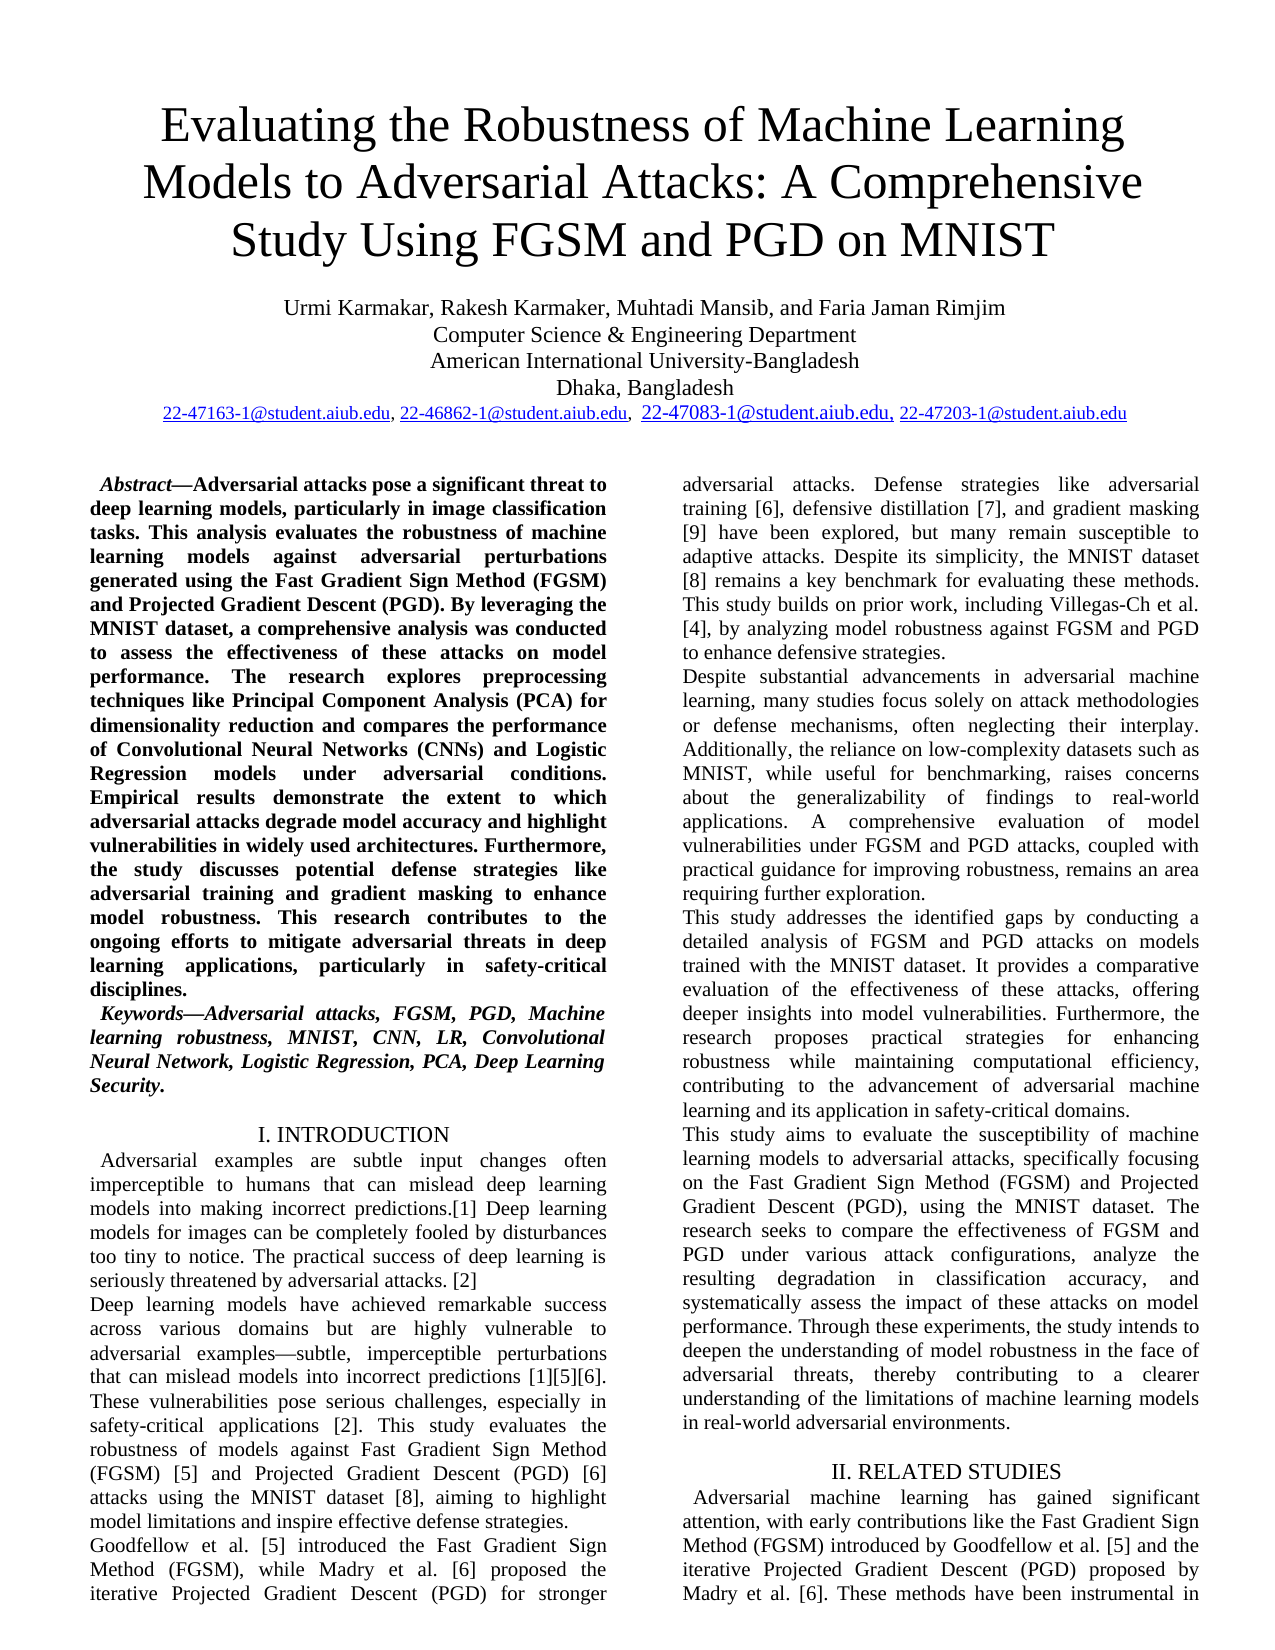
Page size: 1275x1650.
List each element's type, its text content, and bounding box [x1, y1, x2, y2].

text This study aims to evaluate the susceptibility of machine learning models to adversarial attacks, specifically focusing on the Fast Gradient Sign Method (FGSM) and Projected Gradient Descent (PGD), using the MNIST dataset. The research seeks to compare the effectiveness of FGSM and PGD under various attack configurations, analyze the resulting degradation in classification accuracy, and systematically assess the impact of these attacks on model performance. Through these experiments, the study intends to deepen the understanding of model robustness in the face of adversarial threats, thereby contributing to a clearer understanding of the limitations of machine learning models in real-world adversarial environments. [682, 1122, 1200, 1434]
text Dhaka, Bangladesh [89, 373, 1200, 400]
text Urmi Karmakar, Rakesh Karmaker, Muhtadi Mansib, and Faria Jaman Rimjim [89, 294, 1200, 321]
text 22-47163-1@student.aiub.edu, 22-46862-1@student.aiub.edu, 22-47083-1@student.aiub.edu, 22-47203-1@student.aiub.edu [89, 400, 1200, 424]
text Adversarial examples are subtle input changes often imperceptible to humans that can mislead deep learning models into making incorrect predictions.[1] Deep learning models for images can be completely fooled by disturbances too tiny to notice. The practical success of deep learning is seriously threatened by adversarial attacks. [2] [89, 1148, 607, 1292]
text This study addresses the identified gaps by conducting a detailed analysis of FGSM and PGD attacks on models trained with the MNIST dataset. It provides a comparative evaluation of the effectiveness of these attacks, offering deeper insights into model vulnerabilities. Furthermore, the research proposes practical strategies for enhancing robustness while maintaining computational efficiency, contributing to the advancement of adversarial machine learning and its application in safety-critical domains. [682, 905, 1200, 1122]
text Goodfellow et al. [5] introduced the Fast Gradient Sign Method (FGSM), while Madry et al. [6] proposed the iterative Projected Gradient Descent (PGD) for stronger adversarial attacks. Defense strategies like adversarial training [6], defensive distillation [7], and gradient masking [9] have been explored, but many remain susceptible to adaptive attacks. Despite its simplicity, the MNIST dataset [8] remains a key benchmark for evaluating these methods. This study builds on prior work, including Villegas-Ch et al. [4], by analyzing model robustness against FGSM and PGD to enhance defensive strategies. [682, 472, 1200, 664]
subtitle II. RELATED STUDIES [693, 1458, 1200, 1485]
text Despite substantial advancements in adversarial machine learning, many studies focus solely on attack methodologies or defense mechanisms, often neglecting their interplay. Additionally, the reliance on low-complexity datasets such as MNIST, while useful for benchmarking, raises concerns about the generalizability of findings to real-world applications. A comprehensive evaluation of model vulnerabilities under FGSM and PGD attacks, coupled with practical guidance for improving robustness, remains an area requiring further exploration. [682, 664, 1200, 905]
text Evaluating the Robustness of Machine Learning Models to Adversarial Attacks: A Comprehensive Study Using FGSM and PGD on MNIST [89, 95, 1196, 267]
text Computer Science & Engineering Department [89, 321, 1200, 347]
text Goodfellow et al. [5] introduced the Fast Gradient Sign Method (FGSM), while Madry et al. [6] proposed the iterative Projected Gradient Descent (PGD) for stronger adversarial attacks. Defense strategies like adversarial training [6], defensive distillation [7], and gradient masking [9] have been explored, but many remain susceptible to adaptive attacks. Despite its simplicity, the MNIST dataset [8] remains a key benchmark for evaluating these methods. This study builds on prior work, including Villegas-Ch et al. [4], by analyzing model robustness against FGSM and PGD to enhance defensive strategies. [89, 1533, 607, 1605]
text Deep learning models have achieved remarkable success across various domains but are highly vulnerable to adversarial examples—subtle, imperceptible perturbations that can mislead models into incorrect predictions [1][5][6]. These vulnerabilities pose serious challenges, especially in safety-critical applications [2]. This study evaluates the robustness of models against Fast Gradient Sign Method (FGSM) [5] and Projected Gradient Descent (PGD) [6] attacks using the MNIST dataset [8], aiming to highlight model limitations and inspire effective defense strategies. [89, 1292, 607, 1533]
subtitle I. INTRODUCTION [100, 1122, 607, 1148]
text Keywords—Adversarial attacks, FGSM, PGD, Machine learning robustness, MNIST, CNN, LR, Convolutional Neural Network, Logistic Regression, PCA, Deep Learning Security. [89, 1001, 607, 1097]
text American International University-Bangladesh [89, 347, 1200, 373]
text Abstract—Adversarial attacks pose a significant threat to deep learning models, particularly in image classification tasks. This analysis evaluates the robustness of machine learning models against adversarial perturbations generated using the Fast Gradient Sign Method (FGSM) and Projected Gradient Descent (PGD). By leveraging the MNIST dataset, a comprehensive analysis was conducted to assess the effectiveness of these attacks on model performance. The research explores preprocessing techniques like Principal Component Analysis (PCA) for dimensionality reduction and compares the performance of Convolutional Neural Networks (CNNs) and Logistic Regression models under adversarial conditions. Empirical results demonstrate the extent to which adversarial attacks degrade model accuracy and highlight vulnerabilities in widely used architectures. Furthermore, the study discusses potential defense strategies like adversarial training and gradient masking to enhance model robustness. This research contributes to the ongoing efforts to mitigate adversarial threats in deep learning applications, particularly in safety-critical disciplines. [89, 472, 607, 1001]
